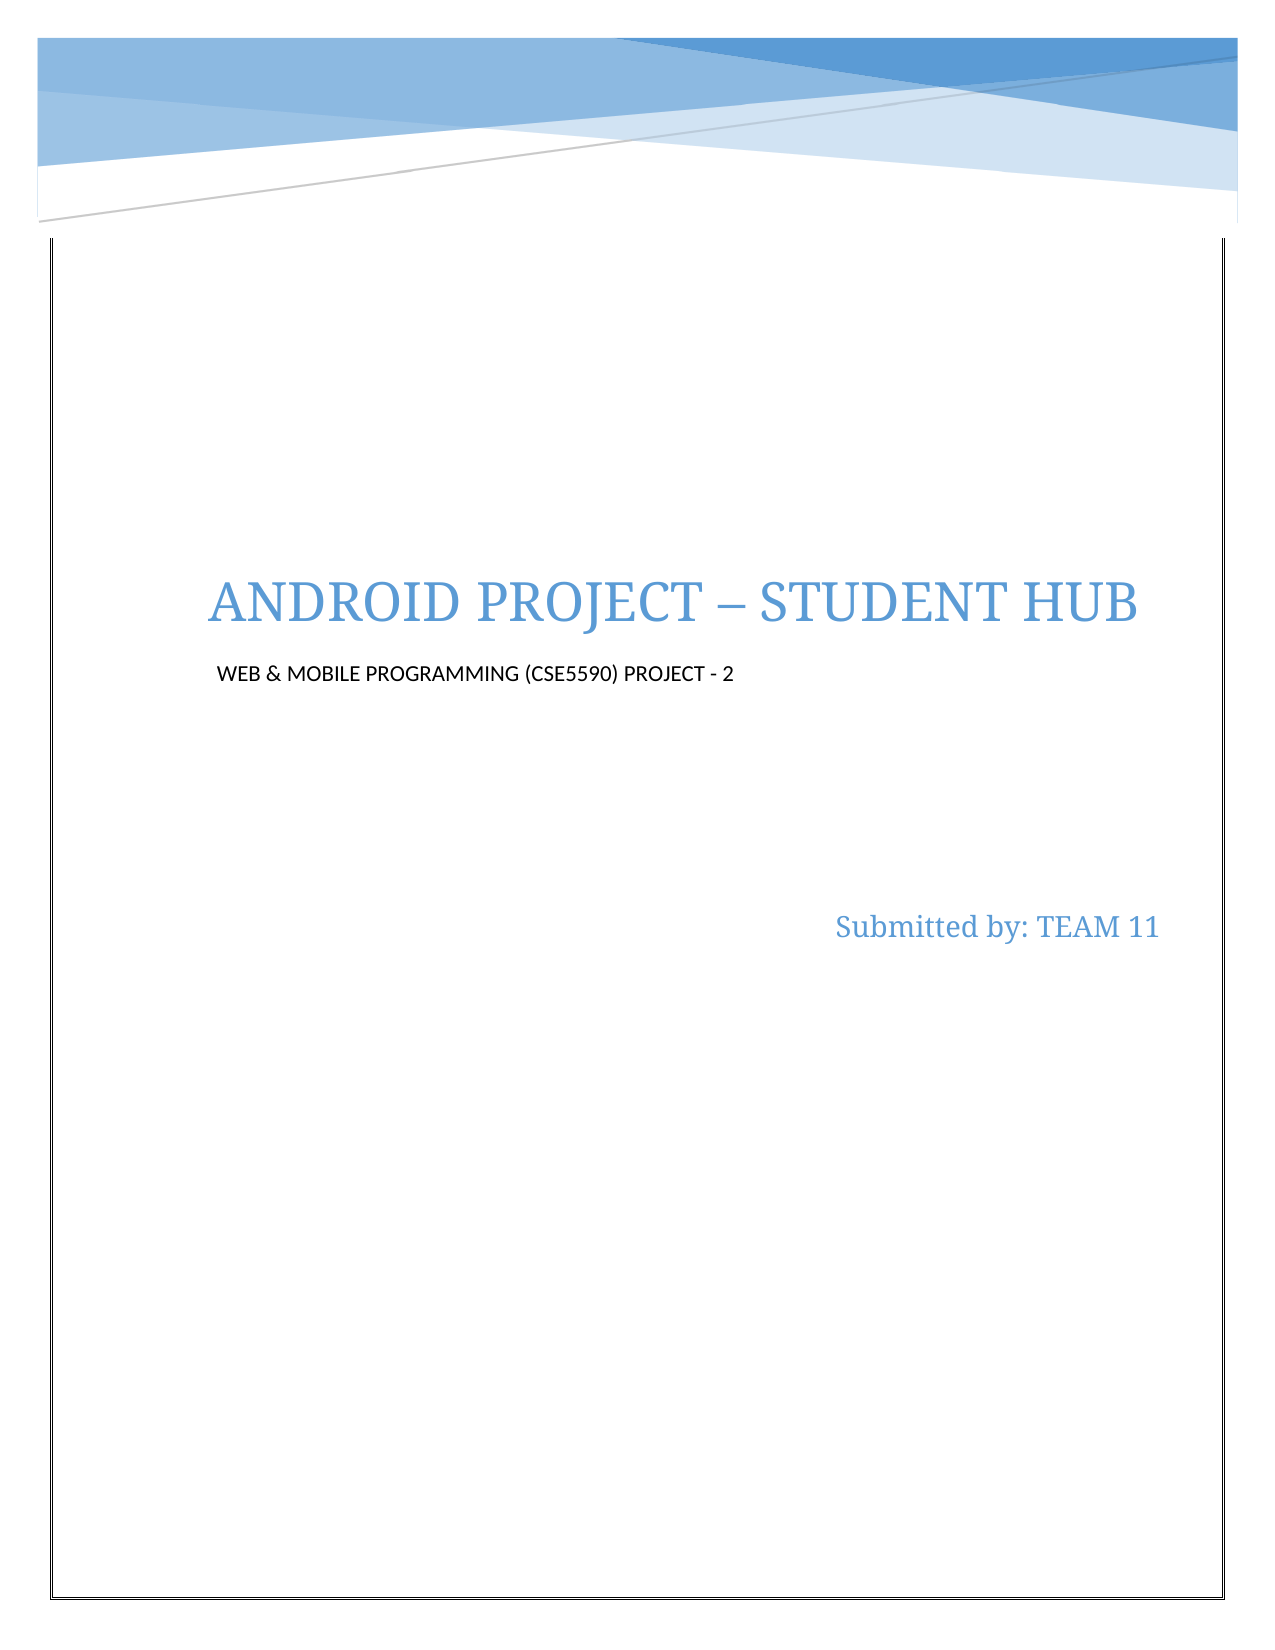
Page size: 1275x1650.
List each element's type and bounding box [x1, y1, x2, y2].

picture [37, 37, 1238, 238]
